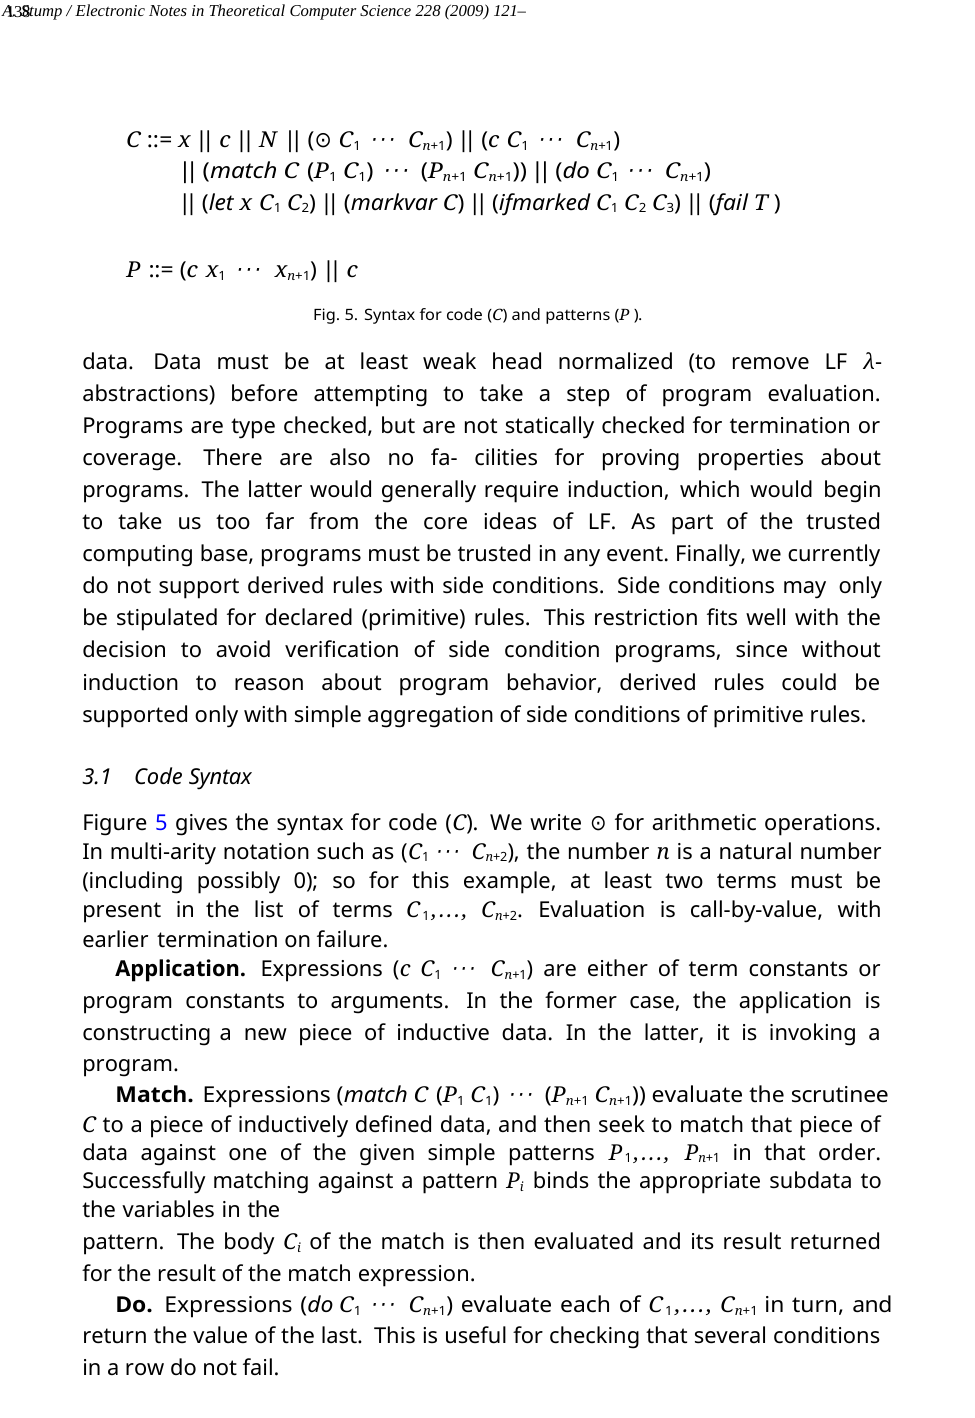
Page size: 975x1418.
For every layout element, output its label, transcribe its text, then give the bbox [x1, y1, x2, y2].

text pattern. The body Ci of the match is then evaluated and its result returned for the result of the match expression. [82, 1226, 881, 1288]
text Match. Expressions (match C (P1 C1) ··· (Pn+1 Cn+1)) evaluate the scrutinee [115, 1079, 906, 1108]
text C ::= x || c || N || (⊙ C1 ··· Cn+1) || (c C1 ··· Cn+1) [126, 124, 906, 154]
text || (match C (P1 C1) ··· (Pn+1 Cn+1)) || (do C1 ··· Cn+1) [181, 156, 906, 185]
text Do. Expressions (do C1 ··· Cn+1) evaluate each of C1,..., Cn+1 in turn, and [115, 1290, 906, 1318]
list Code Syntax [82, 761, 906, 791]
text P ::= (c x1 ··· xn+1) || c [126, 254, 906, 284]
text Application. Expressions (c C1 ··· Cn+1) are either of term constants or program constants to arguments. In the former case, the application is constructing a new piece of inductive data. In the latter, it is invoking a program. [82, 953, 881, 1078]
text Figure 5 gives the syntax for code (C). We write ⊙ for arithmetic operations. In multi-arity notation such as (C1 ··· Cn+2), the number n is a natural number (including possibly 0); so for this example, at least two terms must be present in the list of terms C1,..., Cn+2. Evaluation is call-by-value, with earlier termination on failure. [82, 807, 882, 953]
text data. Data must be at least weak head normalized (to remove LF λ-abstractions) before attempting to take a step of program evaluation. Programs are type checked, but are not statically checked for termination or coverage. There are also no fa- cilities for proving properties about programs. The latter would generally require induction, which would begin to take us too far from the core ideas of LF. As part of the trusted computing base, programs must be trusted in any event. Finally, we currently do not support derived rules with side conditions. Side conditions may only be stipulated for declared (primitive) rules. This restriction fits well with the decision to avoid verification of side condition programs, since without induction to reason about program behavior, derived rules could be supported only with simple aggregation of side conditions of primitive rules. [82, 346, 882, 728]
text Fig. 5. Syntax for code (C) and patterns (P ). [83, 304, 873, 325]
text return the value of the last. This is useful for checking that several conditions in a row do not fail. [82, 1320, 881, 1382]
text || (let x C1 C2) || (markvar C) || (ifmarked C1 C2 C3) || (fail T ) [181, 187, 906, 216]
text C to a piece of inductively defined data, and then seek to match that piece of data against one of the given simple patterns P1,..., Pn+1 in that order. Successfully matching against a pattern Pi binds the appropriate subdata to the variables in the [82, 1109, 881, 1224]
